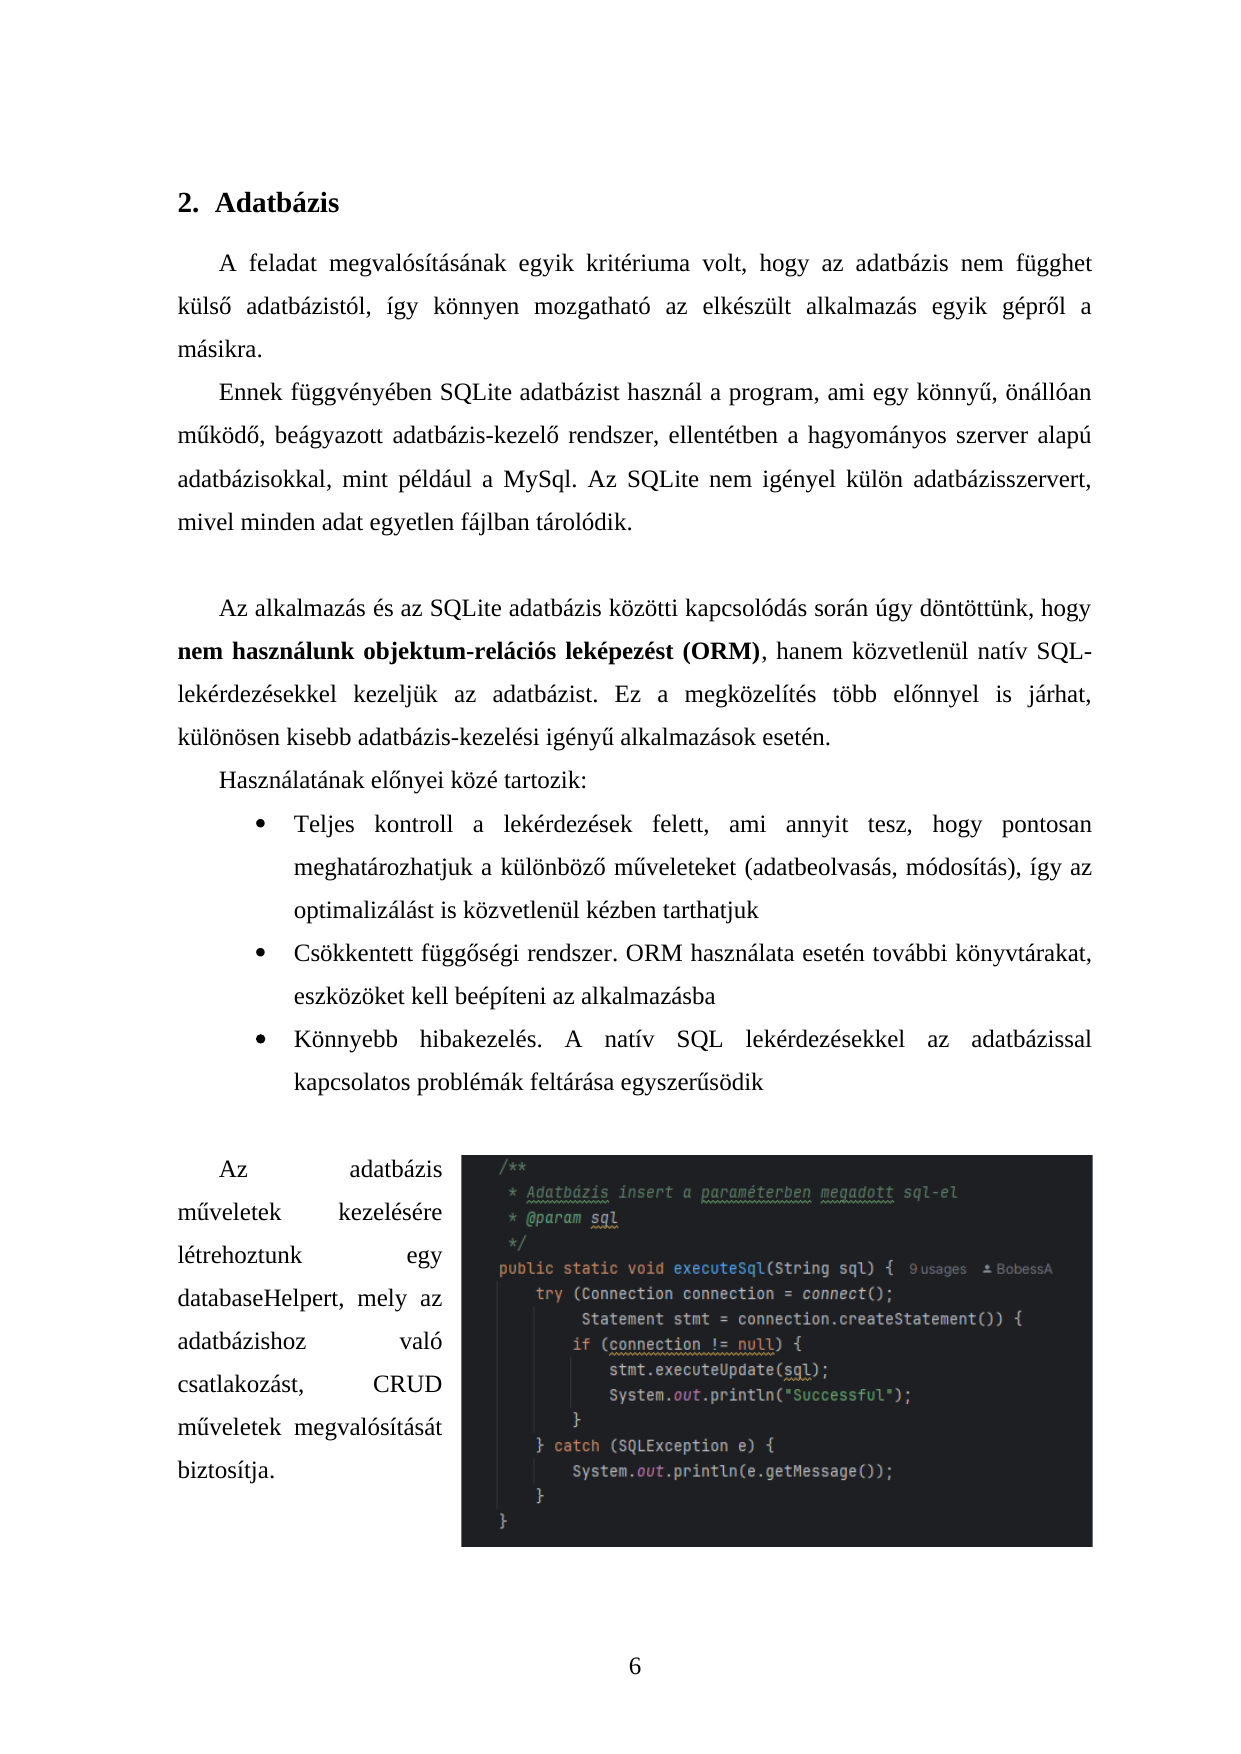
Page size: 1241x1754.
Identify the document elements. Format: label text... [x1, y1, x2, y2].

list Csökkentett függőségi rendszer. ORM használata esetén további könyvtárakat, eszközöket kell beépíteni az alkalmazásba [256, 938, 1092, 1010]
text Ennek függvényében SQLite adatbázist használ a program, ami egy könnyű, önállóan működő, beágyazott adatbázis-kezelő rendszer, ellentétben a hagyományos szerver alapú adatbázisokkal, mint például a MySql. Az SQLite nem igényel külön adatbázisszervert, mivel minden adat egyetlen fájlban tárolódik. [177, 377, 1092, 536]
text Adatbázis [177, 185, 1092, 219]
list Könnyebb hibakezelés. A natív SQL lekérdezésekkel az adatbázissal kapcsolatos problémák feltárása egyszerűsödik [256, 1024, 1092, 1096]
text Az alkalmazás és az SQLite adatbázis közötti kapcsolódás során úgy döntöttünk, hogy nem használunk objektum-relációs leképezést (ORM), hanem közvetlenül natív SQL-lekérdezésekkel kezeljük az adatbázist. Ez a megközelítés több előnnyel is járhat, különösen kisebb adatbázis-kezelési igényű alkalmazások esetén. [177, 593, 1092, 751]
text Használatának előnyei közé tartozik: [177, 766, 1092, 794]
picture [461, 1155, 1093, 1547]
text A feladat megvalósításának egyik kritériuma volt, hogy az adatbázis nem függhet külső adatbázistól, így könnyen mozgatható az elkészült alkalmazás egyik gépről a másikra. [177, 248, 1092, 363]
list Teljes kontroll a lekérdezések felett, ami annyit tesz, hogy pontosan meghatározhatjuk a különböző műveleteket (adatbeolvasás, módosítás), így az optimalizálást is közvetlenül kézben tarthatjuk [256, 809, 1092, 924]
